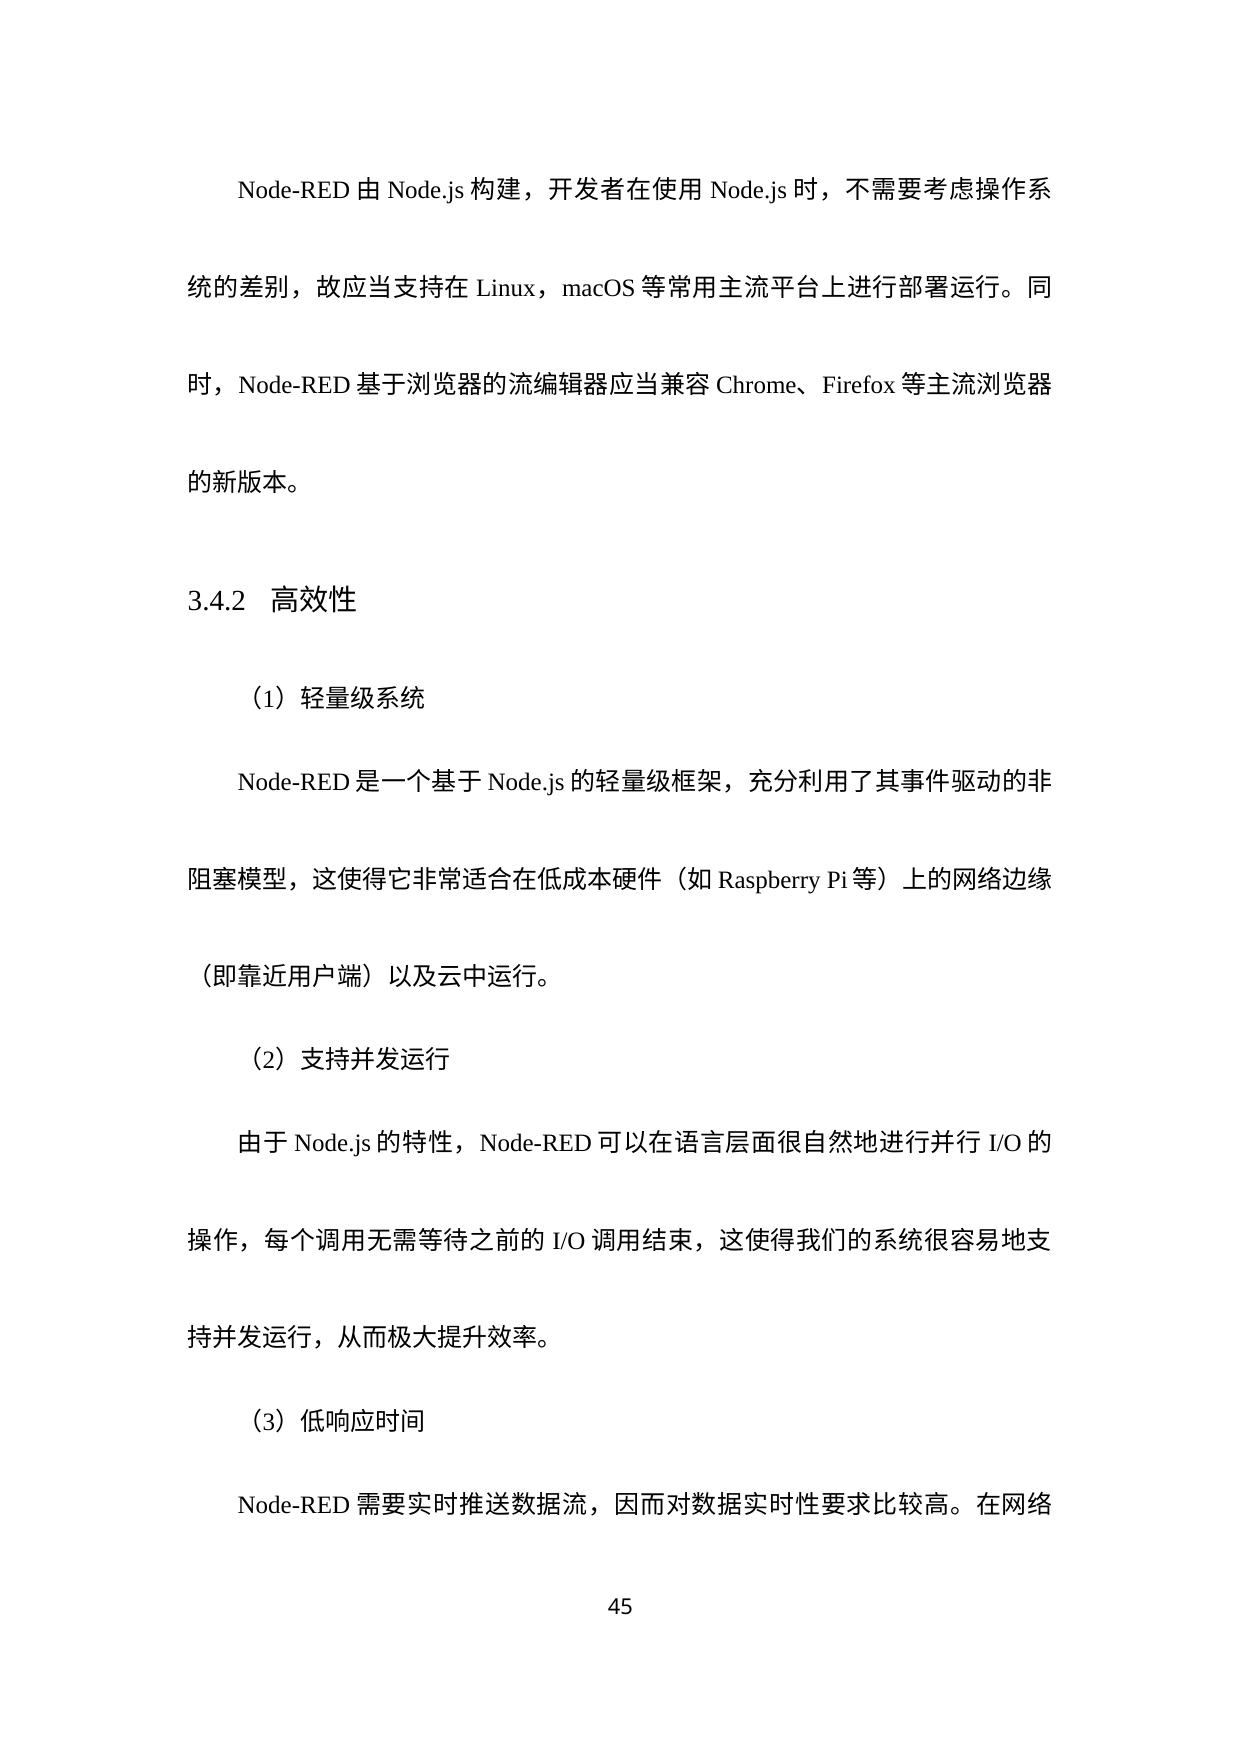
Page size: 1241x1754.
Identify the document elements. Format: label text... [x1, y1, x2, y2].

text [187, 1470, 1053, 1535]
text （3）低响应时间 [187, 1387, 1053, 1452]
text （2）支持并发运行 [187, 1025, 1053, 1090]
text Node-RED是一个基于Node.js的轻量级框架，充分利用了其事件驱动的非阻塞模型，这使得它非常适合在低成本硬件（如Raspberry Pi等）上的网络边缘（即靠近用户端）以及云中运行。 [187, 747, 1053, 1007]
text 由于Node.js的特性，Node-RED可以在语言层面很自然地进行并行I/O的操作，每个调用无需等待之前的I/O调用结束，这使得我们的系统很容易地支持并发运行，从而极大提升效率。 [187, 1108, 1053, 1368]
text Node-RED由Node.js构建，开发者在使用Node.js时，不需要考虑操作系统的差别，故应当支持在Linux，macOS等常用主流平台上进行部署运行。同时，Node-RED基于浏览器的流编辑器应当兼容Chrome、Firefox等主流浏览器的新版本。 [187, 156, 1053, 513]
text （1）轻量级系统 [187, 664, 1053, 729]
list 高效性 [187, 566, 1053, 631]
